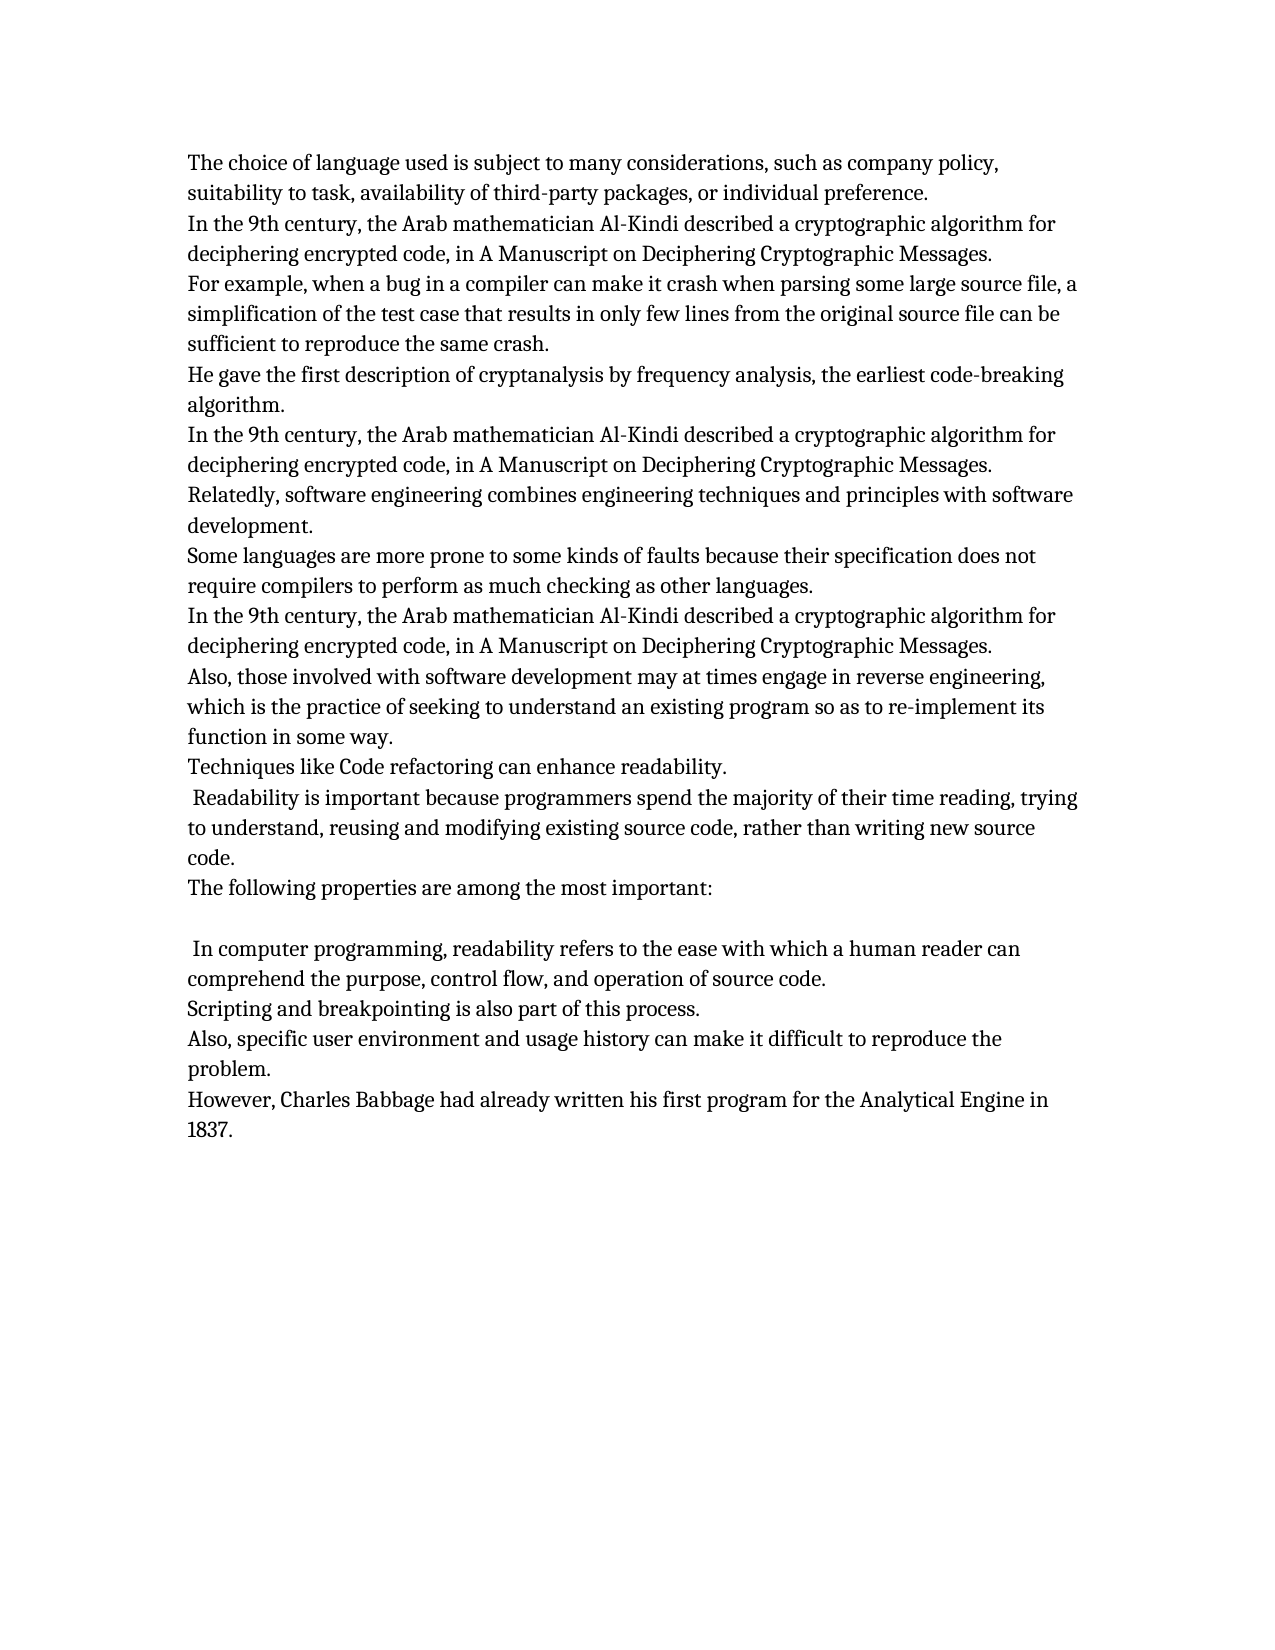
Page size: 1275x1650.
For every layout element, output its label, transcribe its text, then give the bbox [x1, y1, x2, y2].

text The choice of language used is subject to many considerations, such as company policy, suitability to task, availability of third-party packages, or individual preference. In the 9th century, the Arab mathematician Al-Kindi described a cryptographic algorithm for deciphering encrypted code, in A Manuscript on Deciphering Cryptographic Messages. For example, when a bug in a compiler can make it crash when parsing some large source file, a simplification of the test case that results in only few lines from the original source file can be sufficient to reproduce the same crash. He gave the first description of cryptanalysis by frequency analysis, the earliest code-breaking algorithm. In the 9th century, the Arab mathematician Al-Kindi described a cryptographic algorithm for deciphering encrypted code, in A Manuscript on Deciphering Cryptographic Messages. Relatedly, software engineering combines engineering techniques and principles with software development. Some languages are more prone to some kinds of faults because their specification does not require compilers to perform as much checking as other languages. In the 9th century, the Arab mathematician Al-Kindi described a cryptographic algorithm for deciphering encrypted code, in A Manuscript on Deciphering Cryptographic Messages. Also, those involved with software development may at times engage in reverse engineering, which is the practice of seeking to understand an existing program so as to re-implement its function in some way. Techniques like Code refactoring can enhance readability. Readability is important because programmers spend the majority of their time reading, trying to understand, reusing and modifying existing source code, rather than writing new source code. The following properties are among the most important: In computer programming, readability refers to the ease with which a human reader can comprehend the purpose, control flow, and operation of source code. Scripting and breakpointing is also part of this process. Also, specific user environment and usage history can make it difficult to reproduce the problem. However, Charles Babbage had already written his first program for the Analytical Engine in 1837. [187, 150, 1087, 1143]
